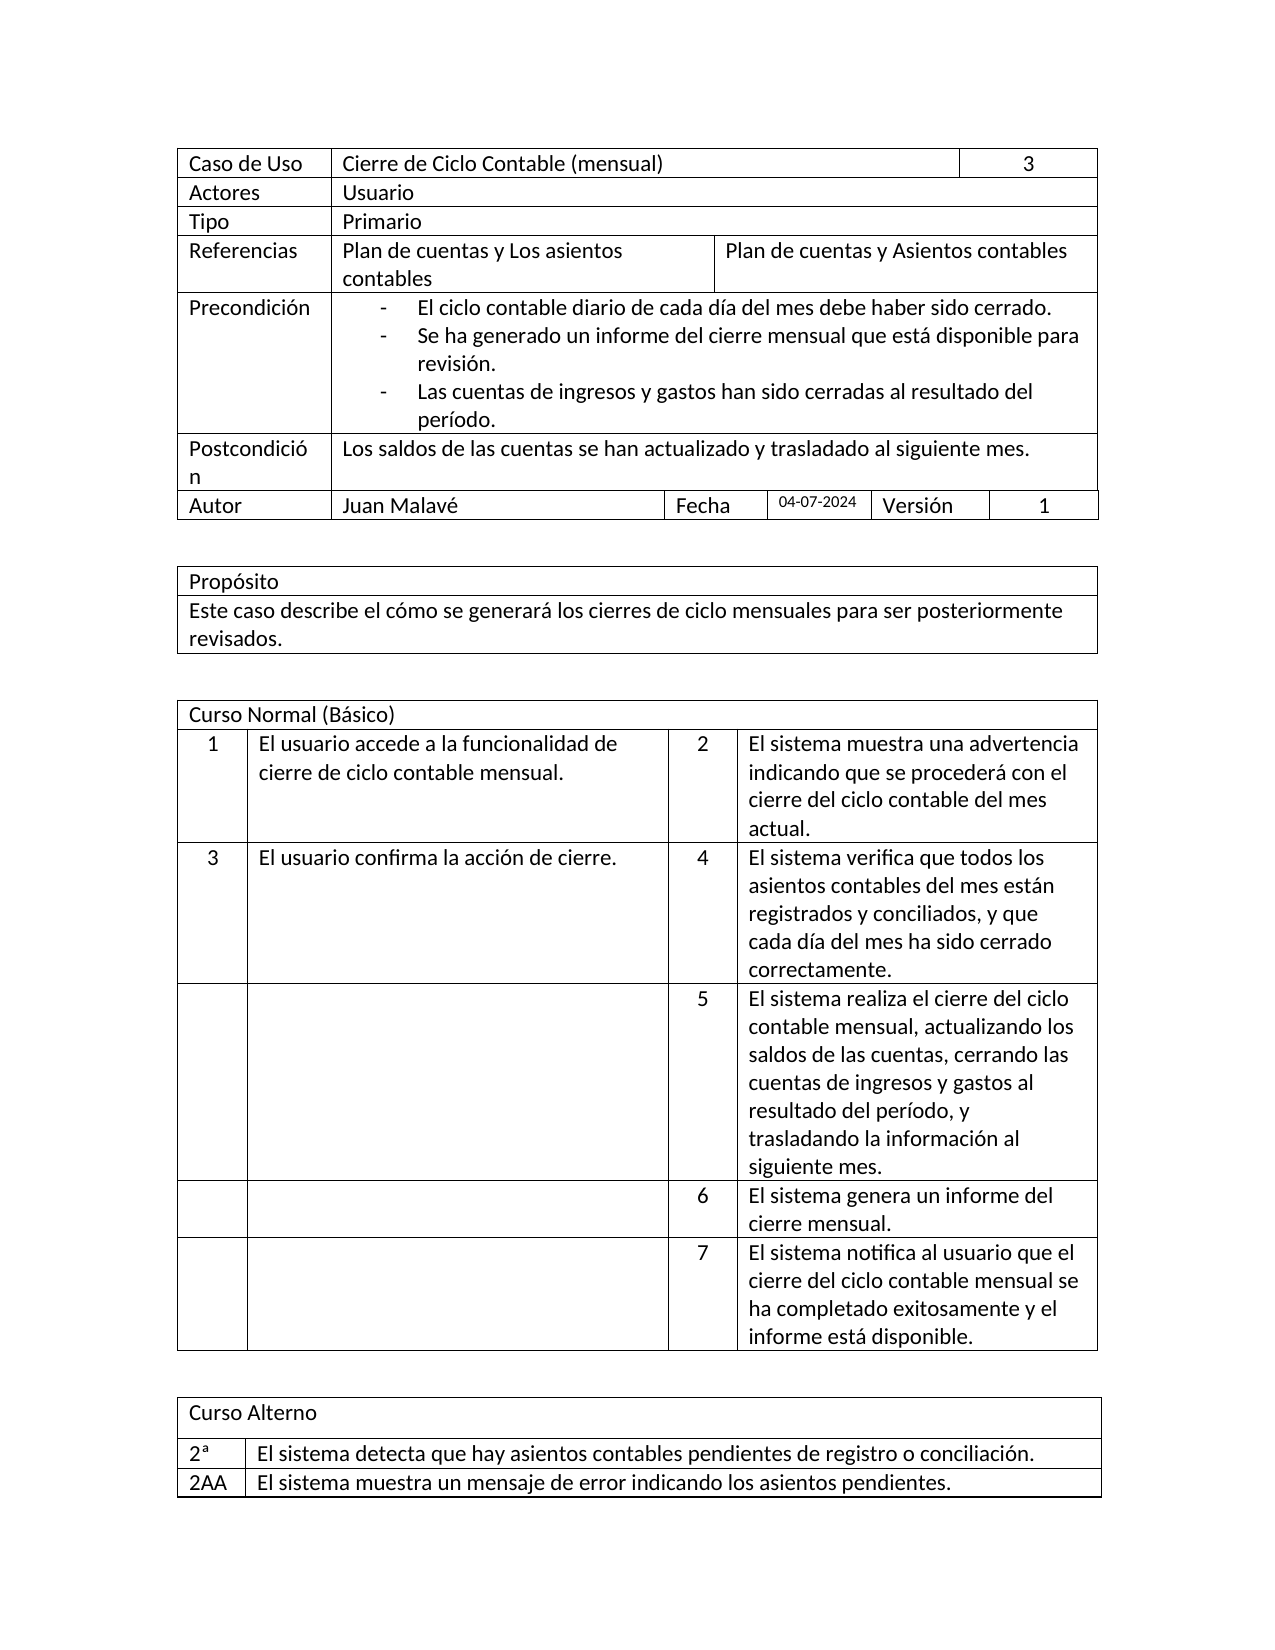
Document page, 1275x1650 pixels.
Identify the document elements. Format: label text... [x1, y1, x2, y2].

table_cell El sistema realiza el cierre del ciclo contable mensual, actualizando los saldos de las cuentas, cerrando las cuentas de ingresos y gastos al resultado del período, y trasladando la información al siguiente mes. [738, 984, 1097, 1180]
table_cell 1 [990, 491, 1098, 519]
table_cell [248, 1181, 668, 1237]
table_cell Este caso describe el cómo se generará los cierres de ciclo mensuales para ser posteriormente revisados. [178, 596, 1097, 652]
table_header Cierre de Ciclo Contable (mensual) [332, 149, 959, 177]
table_cell Plan de cuentas y Los asientos contables [332, 236, 714, 292]
table_cell 2AA [178, 1469, 245, 1496]
table_cell 04-07-2024 [768, 491, 871, 519]
table_cell Primario [332, 207, 1097, 235]
table_cell 2 [669, 730, 737, 842]
table_cell 3 [178, 843, 247, 983]
table_header Caso de Uso [178, 149, 331, 177]
table_cell [178, 984, 247, 1180]
table_cell El sistema detecta que hay asientos contables pendientes de registro o conciliación. [246, 1439, 1101, 1467]
table_cell 4 [669, 843, 737, 983]
table_cell El sistema muestra una advertencia indicando que se procederá con el cierre del ciclo contable del mes actual. [738, 730, 1097, 842]
table_cell El usuario accede a la funcionalidad de cierre de ciclo contable mensual. [248, 730, 668, 842]
table_cell Usuario [332, 178, 1097, 206]
table_cell [248, 1238, 668, 1350]
table_cell [178, 1181, 247, 1237]
table_cell 2ª [178, 1439, 245, 1467]
table_cell El usuario confirma la acción de cierre. [248, 843, 668, 983]
table_header Curso Normal (Básico) [178, 701, 1097, 728]
table_cell El sistema verifica que todos los asientos contables del mes están registrados y conciliados, y que cada día del mes ha sido cerrado correctamente. [738, 843, 1097, 983]
table_cell Tipo [178, 207, 331, 235]
table_cell Los saldos de las cuentas se han actualizado y trasladado al siguiente mes. [332, 434, 1097, 490]
table_cell El sistema muestra un mensaje de error indicando los asientos pendientes. [246, 1469, 1101, 1496]
table_cell 5 [669, 984, 737, 1180]
table_cell El ciclo contable diario de cada día del mes debe haber sido cerrado. Se ha generado un informe del cierre mensual que está disponible para revisión. Las cuentas de ingresos y gastos han sido cerradas al resultado del período. [332, 293, 1097, 433]
table_cell El sistema notifica al usuario que el cierre del ciclo contable mensual se ha completado exitosamente y el informe está disponible. [738, 1238, 1097, 1350]
table_cell 6 [669, 1181, 737, 1237]
table_cell Plan de cuentas y Asientos contables [715, 236, 1097, 292]
table_cell [248, 984, 668, 1180]
table_cell Juan Malavé [332, 491, 664, 519]
table_cell Referencias [178, 236, 331, 292]
table_cell Fecha [665, 491, 767, 519]
table_header Curso Alterno [178, 1398, 1101, 1438]
table_cell Autor [178, 491, 331, 519]
table_cell El sistema genera un informe del cierre mensual. [738, 1181, 1097, 1237]
table_cell 7 [669, 1238, 737, 1350]
table_cell Precondición [178, 293, 331, 433]
table_cell Versión [872, 491, 989, 519]
table_cell 1 [178, 730, 247, 842]
table_cell [178, 1238, 247, 1350]
table_header 3 [960, 149, 1097, 177]
table_cell Actores [178, 178, 331, 206]
table_cell Postcondición [178, 434, 331, 490]
table_header Propósito [178, 567, 1097, 595]
